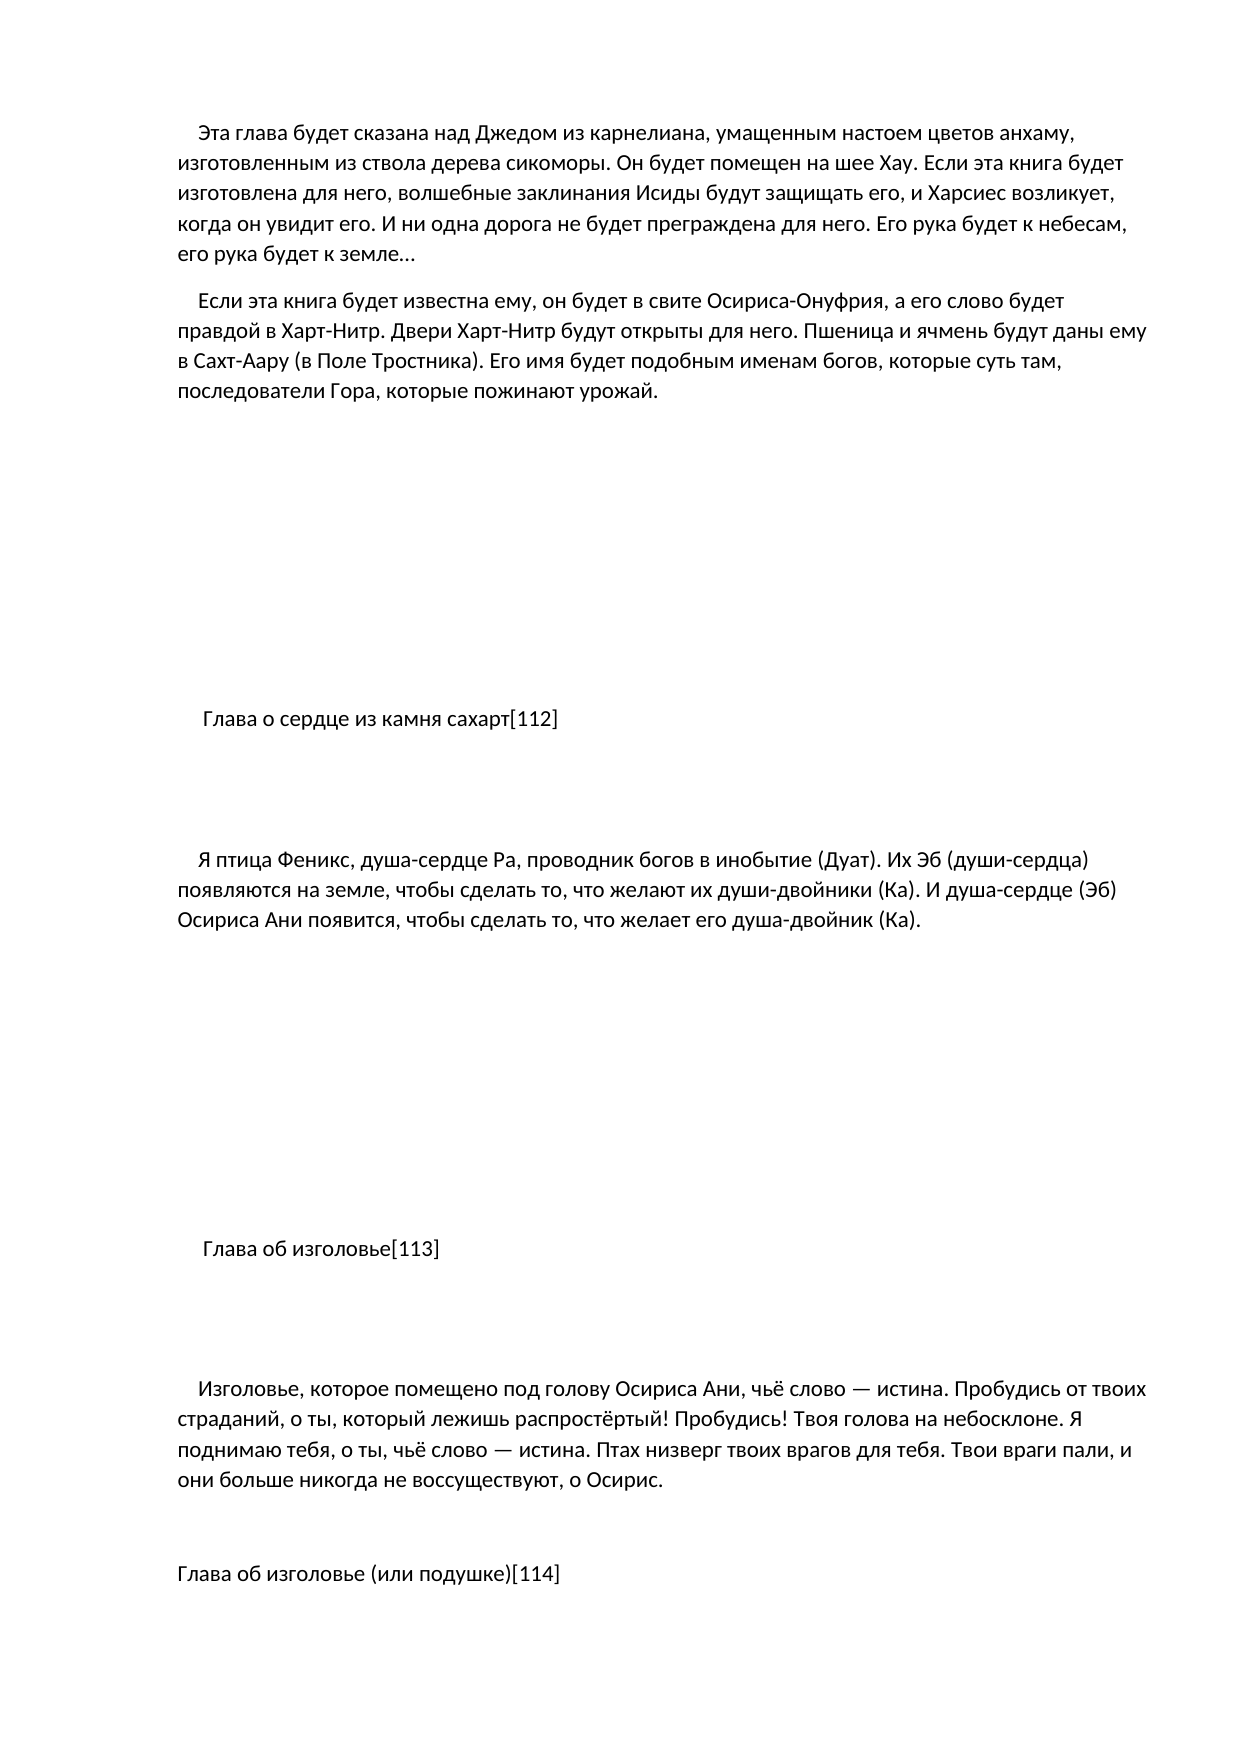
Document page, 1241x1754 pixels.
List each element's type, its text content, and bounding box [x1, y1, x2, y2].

text Изголовье, которое помещено под голову Осириса Ани, чьё слово — истина. Пробудись от твоих страданий, о ты, который лежишь распростёртый! Пробудись! Твоя голова на небосклоне. Я поднимаю тебя, о ты, чьё слово — истина. Птах низверг твоих врагов для тебя. Твои враги пали, и они больше никогда не воссуществуют, о Осирис. [177, 1374, 1152, 1493]
text Эта глава будет сказана над Джедом из карнелиана, умащенным настоем цветов анхаму, изготовленным из ствола дерева сикоморы. Он будет помещен на шее Хау. Если эта книга будет изготовлена для него, волшебные заклинания Исиды будут защищать его, и Харсиес возликует, когда он увидит его. И ни одна дорога не будет преграждена для него. Его рука будет к небесам, его рука будет к земле… [177, 118, 1152, 267]
text Если эта книга будет известна ему, он будет в свите Осириса-Онуфрия, а его слово будет правдой в Харт-Нитр. Двери Харт-Нитр будут открыты для него. Пшеница и ячмень будут даны ему в Сахт-Аару (в Поле Тростника). Его имя будет подобным именам богов, которые суть там, последователи Гора, которые пожинают урожай. [177, 286, 1152, 404]
text Глава о сердце из камня сахарт[112] [177, 704, 1152, 733]
text Глава об изголовье (или подушке)[114] [177, 1559, 1152, 1587]
text Глава об изголовье[113] [177, 1234, 1152, 1262]
text Я птица Феникс, душа-сердце Ра, проводник богов в инобытие (Дуат). Их Эб (души-сердца) появляются на земле, чтобы сделать то, что желают их души-двойники (Ка). И душа-сердце (Эб) Осириса Ани появится, чтобы сделать то, что желает его душа-двойник (Ка). [177, 845, 1152, 934]
